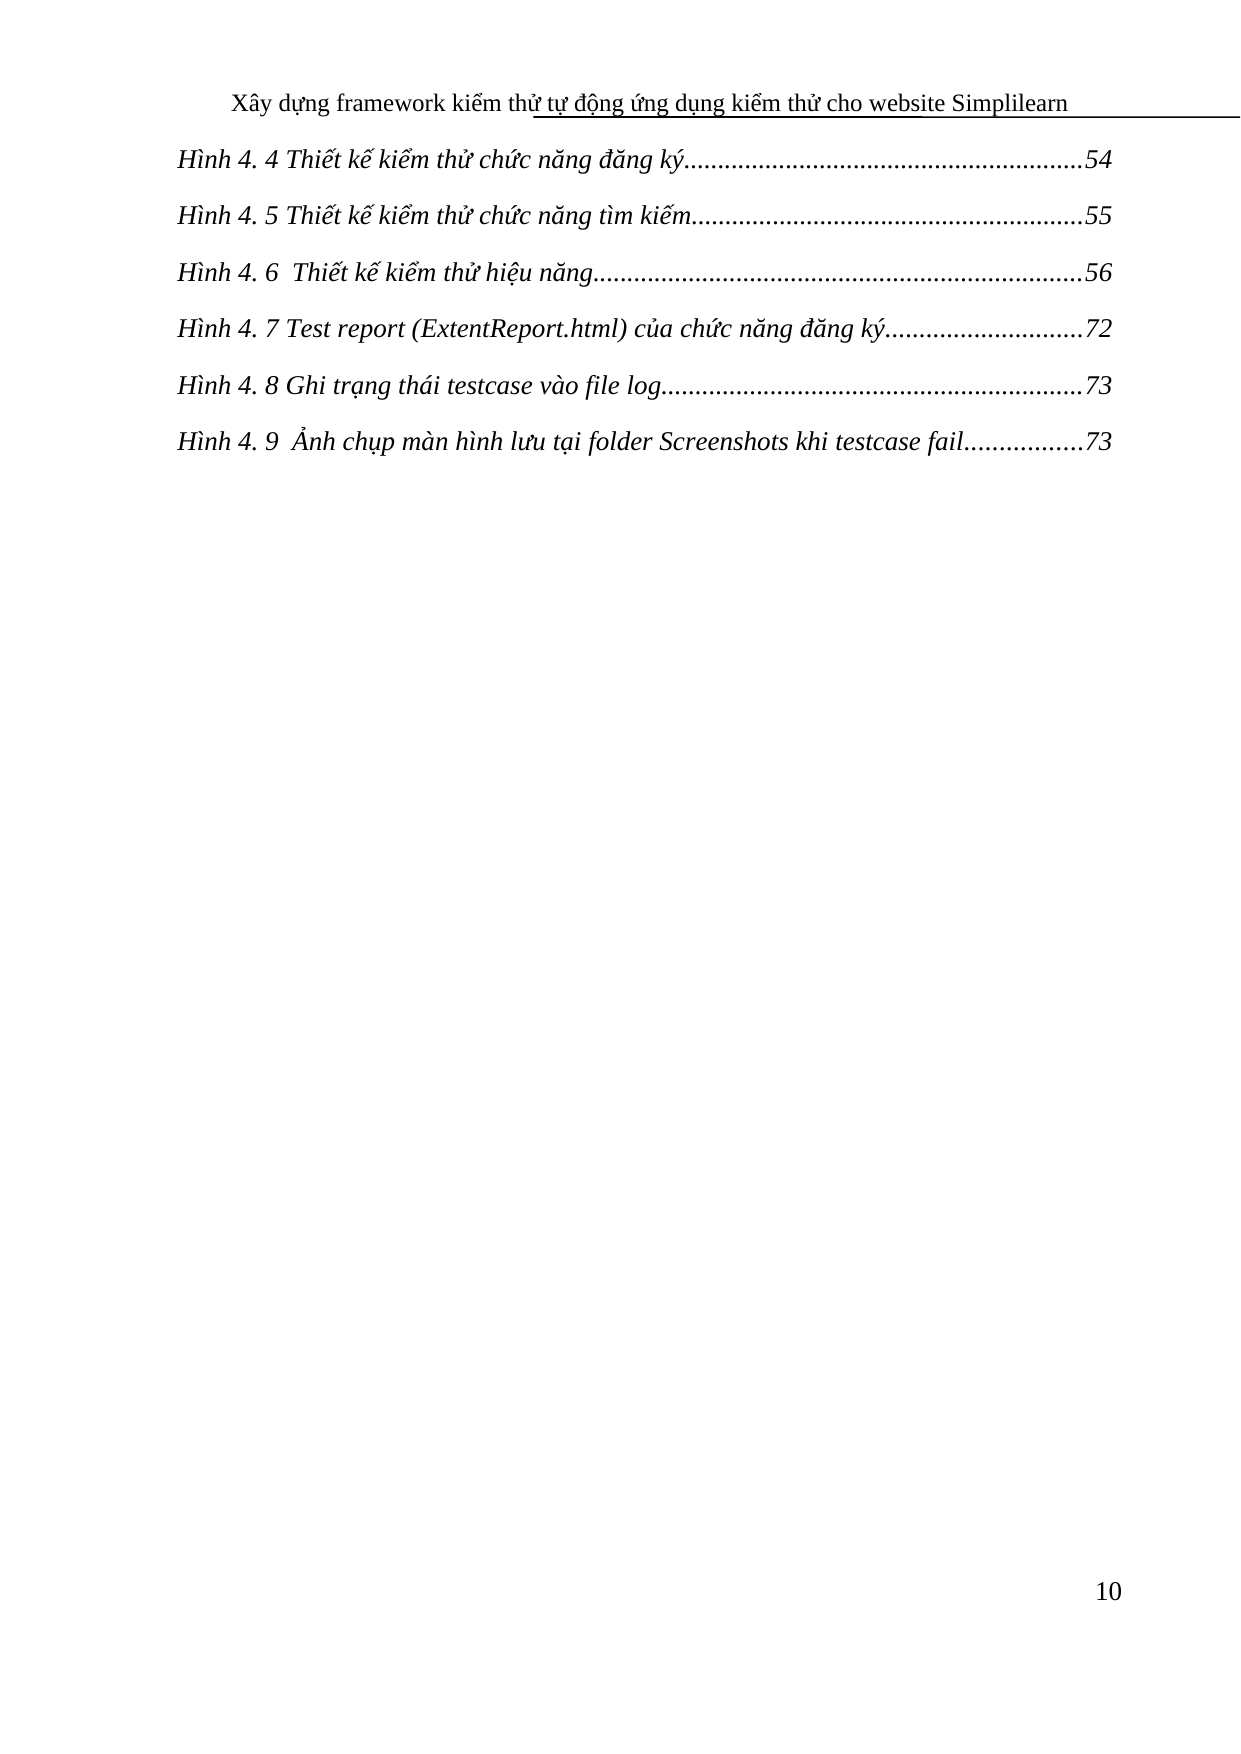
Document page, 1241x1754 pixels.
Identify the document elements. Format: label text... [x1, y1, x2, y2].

text Hình 4. 5 Thiết kế kiểm thử chức năng tìm kiếm 55 [177, 199, 1122, 230]
text Hình 4. 6 Thiết kế kiểm thử hiệu năng 56 [177, 256, 1122, 287]
text Hình 4. 7 Test report (ExtentReport.html) của chức năng đăng ký 72 [177, 312, 1122, 343]
text Hình 4. 4 Thiết kế kiểm thử chức năng đăng ký 54 [177, 143, 1122, 174]
text Hình 4. 8 Ghi trạng thái testcase vào file log 73 [177, 369, 1122, 400]
text Hình 4. 9 Ảnh chụp màn hình lưu tại folder Screenshots khi testcase fail 73 [177, 426, 1122, 457]
